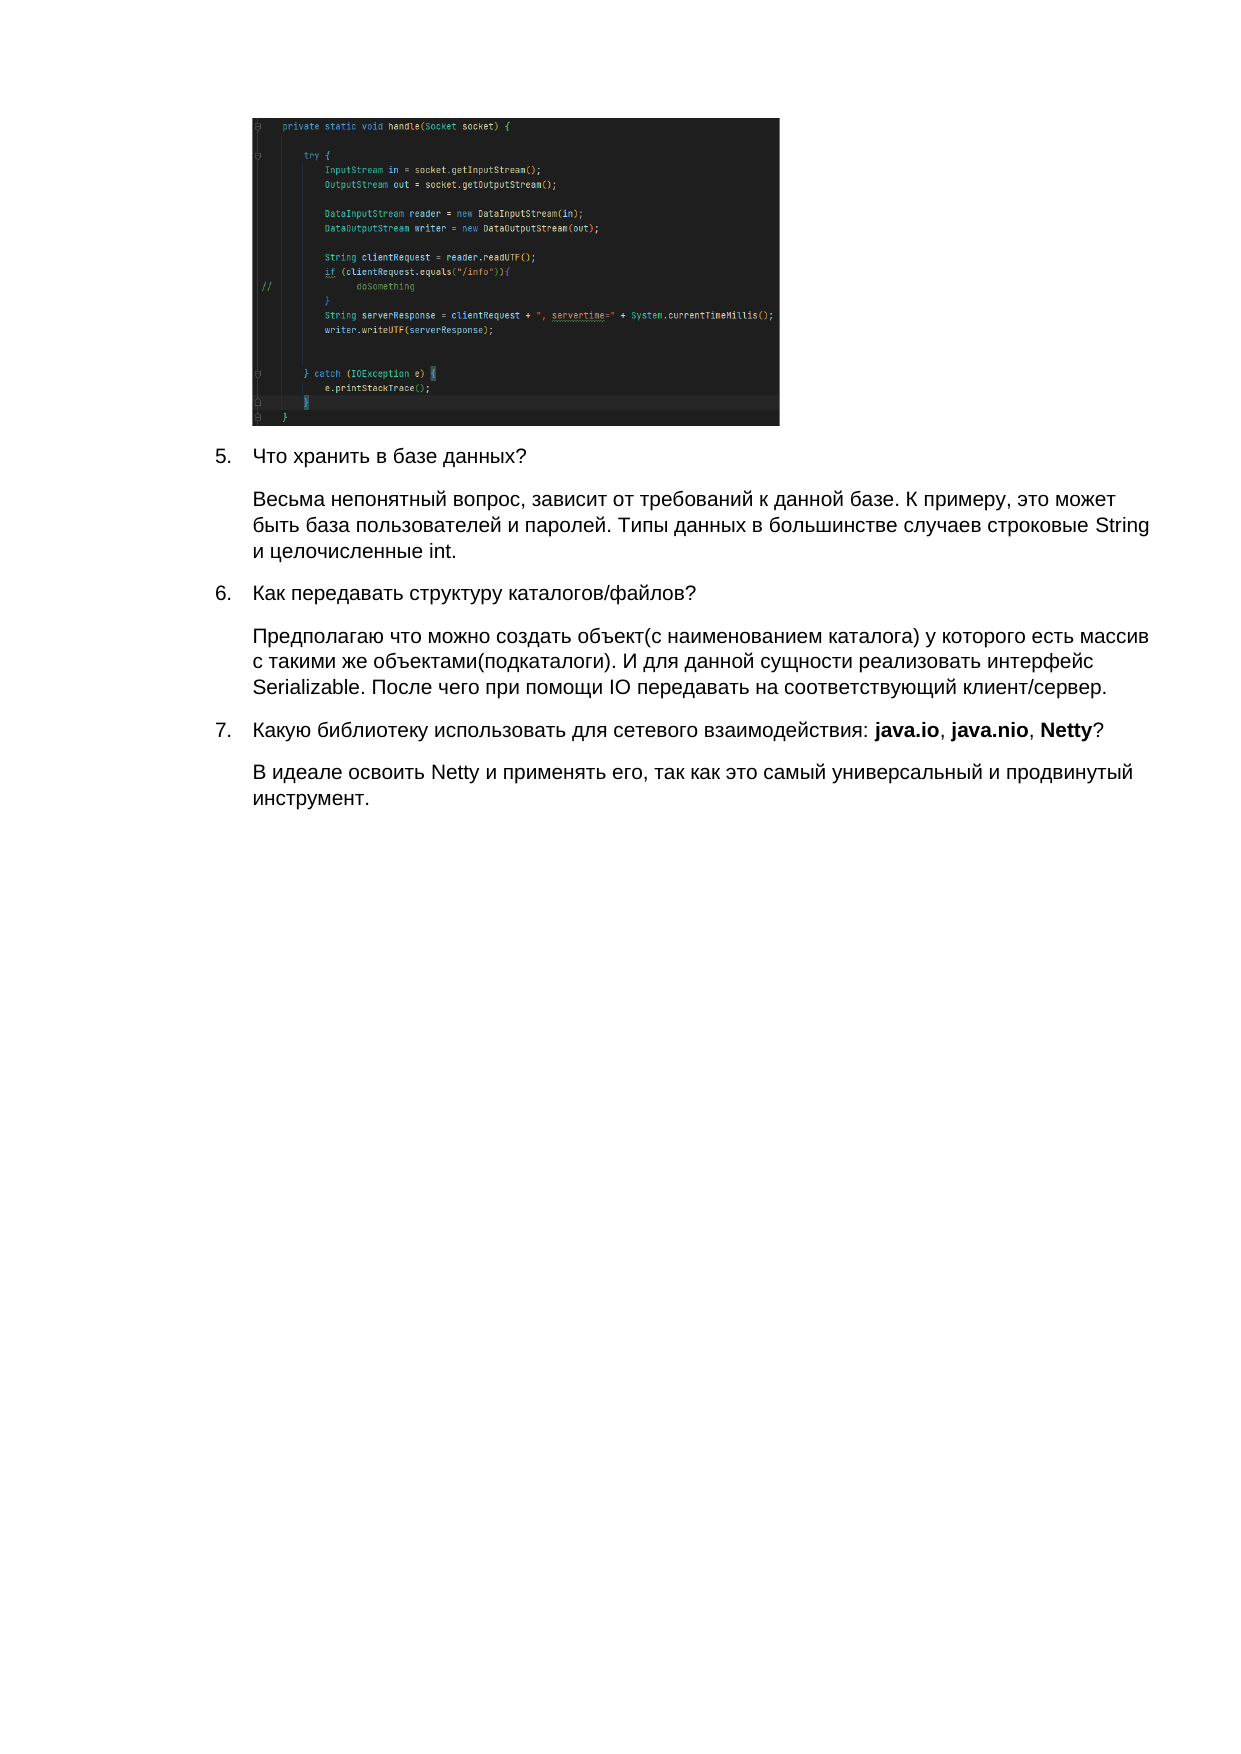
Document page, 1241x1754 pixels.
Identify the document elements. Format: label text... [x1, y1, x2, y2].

text В идеале освоить Netty и применять его, так как это самый универсальный и продвинутый инструмент. [252, 760, 1152, 810]
text Весьма непонятный вопрос, зависит от требований к данной базе. К примеру, это может быть база пользователей и паролей. Типы данных в большинстве случаев строковые String и целочисленные int. [252, 487, 1152, 562]
list Какую библиотеку использовать для сетевого взаимодействия: java.io, java.nio, Netty? [215, 718, 1152, 742]
list Как передавать структуру каталогов/файлов? [215, 581, 1152, 605]
picture [252, 118, 780, 426]
list Что хранить в базе данных? [215, 444, 1152, 468]
text Предполагаю что можно создать объект(с наименованием каталога) у которого есть массив с такими же объектами(подкаталоги). И для данной сущности реализовать интерфейс Serializable. После чего при помощи IO передавать на соответствующий клиент/сервер. [252, 623, 1152, 699]
